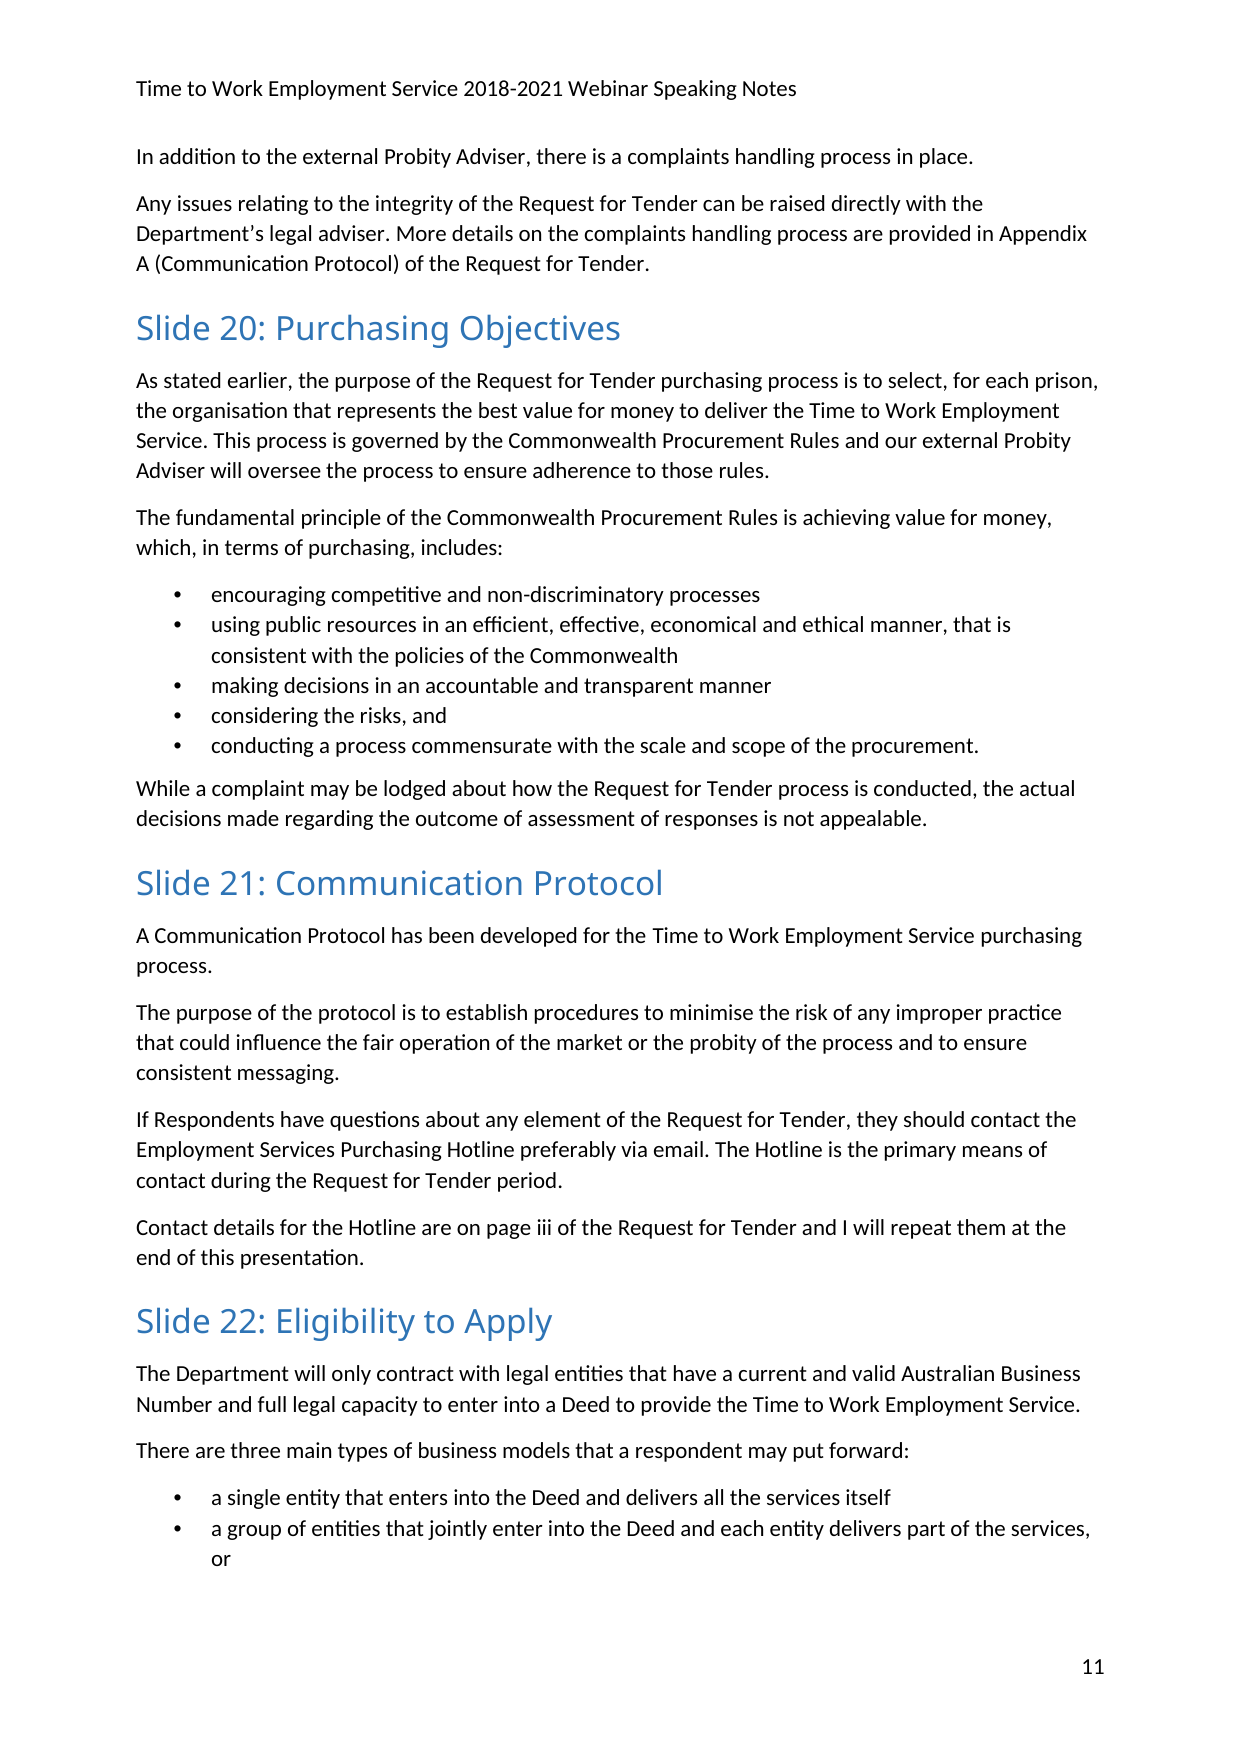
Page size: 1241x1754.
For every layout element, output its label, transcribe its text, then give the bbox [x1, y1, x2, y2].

list a group of entities that jointly enter into the Deed and each entity delivers part of the services, or [173, 1514, 1104, 1572]
list considering the risks, and [173, 701, 1104, 729]
list conducting a process commensurate with the scale and scope of the procurement. [173, 731, 1104, 759]
list encouraging competitive and non-discriminatory processes [173, 580, 1104, 608]
subtitle Slide 20: Purchasing Objectives [136, 304, 1104, 350]
list using public resources in an efficient, effective, economical and ethical manner, that is consistent with the policies of the Commonwealth [173, 611, 1104, 669]
text While a complaint may be lodged about how the Request for Tender process is conducted, the actual decisions made regarding the outcome of assessment of responses is not appealable. [136, 774, 1104, 832]
text In addition to the external Probity Adviser, there is a complaints handling process in place. [136, 142, 1104, 170]
list making decisions in an accountable and transparent manner [173, 671, 1104, 699]
text The purpose of the protocol is to establish procedures to minimise the risk of any improper practice that could influence the fair operation of the market or the probity of the process and to ensure consistent messaging. [136, 998, 1104, 1086]
subtitle Slide 21: Communication Protocol [136, 859, 1104, 905]
text There are three main types of business models that a respondent may put forward: [136, 1437, 1104, 1464]
text The fundamental principle of the Commonwealth Procurement Rules is achieving value for money, which, in terms of purchasing, includes: [136, 503, 1104, 561]
text Any issues relating to the integrity of the Request for Tender can be raised directly with the Department’s legal adviser. More details on the complaints handling process are provided in Appendix A (Communication Protocol) of the Request for Tender. [136, 189, 1104, 277]
text As stated earlier, the purpose of the Request for Tender purchasing process is to select, for each prison, the organisation that represents the best value for money to deliver the Time to Work Employment Service. This process is governed by the Commonwealth Procurement Rules and our external Probity Adviser will oversee the process to ensure adherence to those rules. [136, 366, 1104, 484]
text A Communication Protocol has been developed for the Time to Work Employment Service purchasing process. [136, 921, 1104, 979]
text The Department will only contract with legal entities that have a current and valid Australian Business Number and full legal capacity to enter into a Deed to provide the Time to Work Employment Service. [136, 1359, 1104, 1418]
subtitle Slide 22: Eligibility to Apply [136, 1298, 1104, 1343]
list a single entity that enters into the Deed and delivers all the services itself [173, 1483, 1104, 1511]
text If Respondents have questions about any element of the Request for Tender, they should contact the Employment Services Purchasing Hotline preferably via email. The Hotline is the primary means of contact during the Request for Tender period. [136, 1105, 1104, 1194]
text Contact details for the Hotline are on page iii of the Request for Tender and I will repeat them at the end of this presentation. [136, 1213, 1104, 1271]
